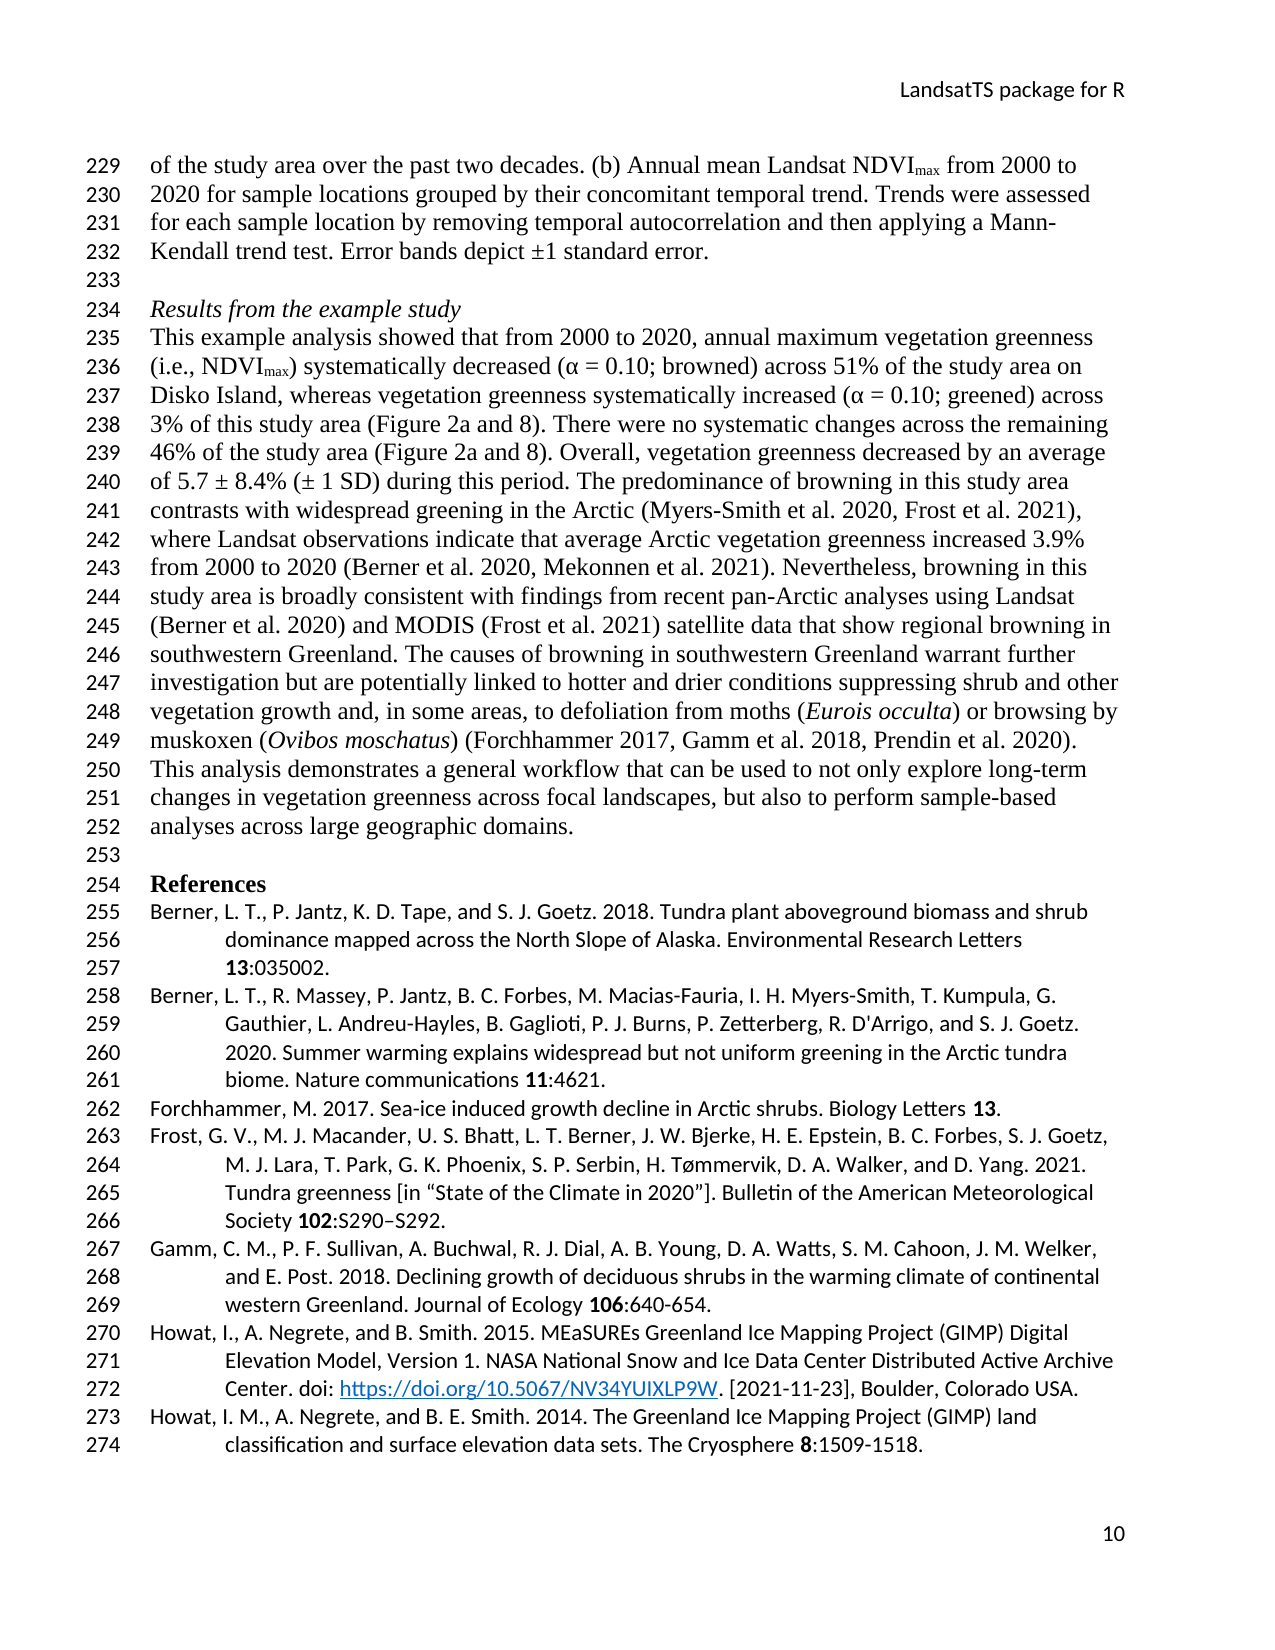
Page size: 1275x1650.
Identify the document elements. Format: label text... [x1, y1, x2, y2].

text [150, 150, 1125, 265]
text Gamm, C. M., P. F. Sullivan, A. Buchwal, R. J. Dial, A. B. Young, D. A. Watts, S. M. Cahoon, J. M. Welker, and E. Post. 2018. Declining growth of deciduous shrubs in the warming climate of continental western Greenland. Journal of Ecology 106:640-654. [150, 1234, 1125, 1318]
text Berner, L. T., P. Jantz, K. D. Tape, and S. J. Goetz. 2018. Tundra plant aboveground biomass and shrub dominance mapped across the North Slope of Alaska. Environmental Research Letters 13:035002. [150, 897, 1125, 982]
text This example analysis showed that from 2000 to 2020, annual maximum vegetation greenness (i.e., NDVImax) systematically decreased (α = 0.10; browned) across 51% of the study area on Disko Island, whereas vegetation greenness systematically increased (α = 0.10; greened) across 3% of this study area (Figure 2a and 8). There were no systematic changes across the remaining 46% of the study area (Figure 2a and 8). Overall, vegetation greenness decreased by an average of 5.7 ± 8.4% (± 1 SD) during this period. The predominance of browning in this study area contrasts with widespread greening in the Arctic (Myers-Smith et al. 2020, Frost et al. 2021), where Landsat observations indicate that average Arctic vegetation greenness increased 3.9% from 2000 to 2020 (Berner et al. 2020, Mekonnen et al. 2021). Nevertheless, browning in this study area is broadly consistent with findings from recent pan-Arctic analyses using Landsat (Berner et al. 2020) and MODIS (Frost et al. 2021) satellite data that show regional browning in southwestern Greenland. The causes of browning in southwestern Greenland warrant further investigation but are potentially linked to hotter and drier conditions suppressing shrub and other vegetation growth and, in some areas, to defoliation from moths (Eurois occulta) or browsing by muskoxen (Ovibos moschatus) (Forchhammer 2017, Gamm et al. 2018, Prendin et al. 2020). This analysis demonstrates a general workflow that can be used to not only explore long-term changes in vegetation greenness across focal landscapes, but also to perform sample-based analyses across large geographic domains. [150, 322, 1125, 840]
text Berner, L. T., R. Massey, P. Jantz, B. C. Forbes, M. Macias-Fauria, I. H. Myers-Smith, T. Kumpula, G. Gauthier, L. Andreu-Hayles, B. Gaglioti, P. J. Burns, P. Zetterberg, R. D'Arrigo, and S. J. Goetz. 2020. Summer warming explains widespread but not uniform greening in the Arctic tundra biome. Nature communications 11:4621. [150, 982, 1125, 1094]
text Frost, G. V., M. J. Macander, U. S. Bhatt, L. T. Berner, J. W. Bjerke, H. E. Epstein, B. C. Forbes, S. J. Goetz, M. J. Lara, T. Park, G. K. Phoenix, S. P. Serbin, H. Tømmervik, D. A. Walker, and D. Yang. 2021. Tundra greenness [in “State of the Climate in 2020”]. Bulletin of the American Meteorological Society 102:S290–S292. [150, 1122, 1125, 1234]
text Howat, I. M., A. Negrete, and B. E. Smith. 2014. The Greenland Ice Mapping Project (GIMP) land classification and surface elevation data sets. The Cryosphere 8:1509-1518. [150, 1402, 1125, 1458]
text Howat, I., A. Negrete, and B. Smith. 2015. MEaSUREs Greenland Ice Mapping Project (GIMP) Digital Elevation Model, Version 1. NASA National Snow and Ice Data Center Distributed Active Archive Center. doi: https://doi.org/10.5067/NV34YUIXLP9W. [2021-11-23], Boulder, Colorado USA. [150, 1318, 1125, 1402]
text Forchhammer, M. 2017. Sea-ice induced growth decline in Arctic shrubs. Biology Letters 13. [150, 1094, 1125, 1122]
text Results from the example study [150, 294, 1125, 322]
subtitle References [150, 869, 1125, 897]
